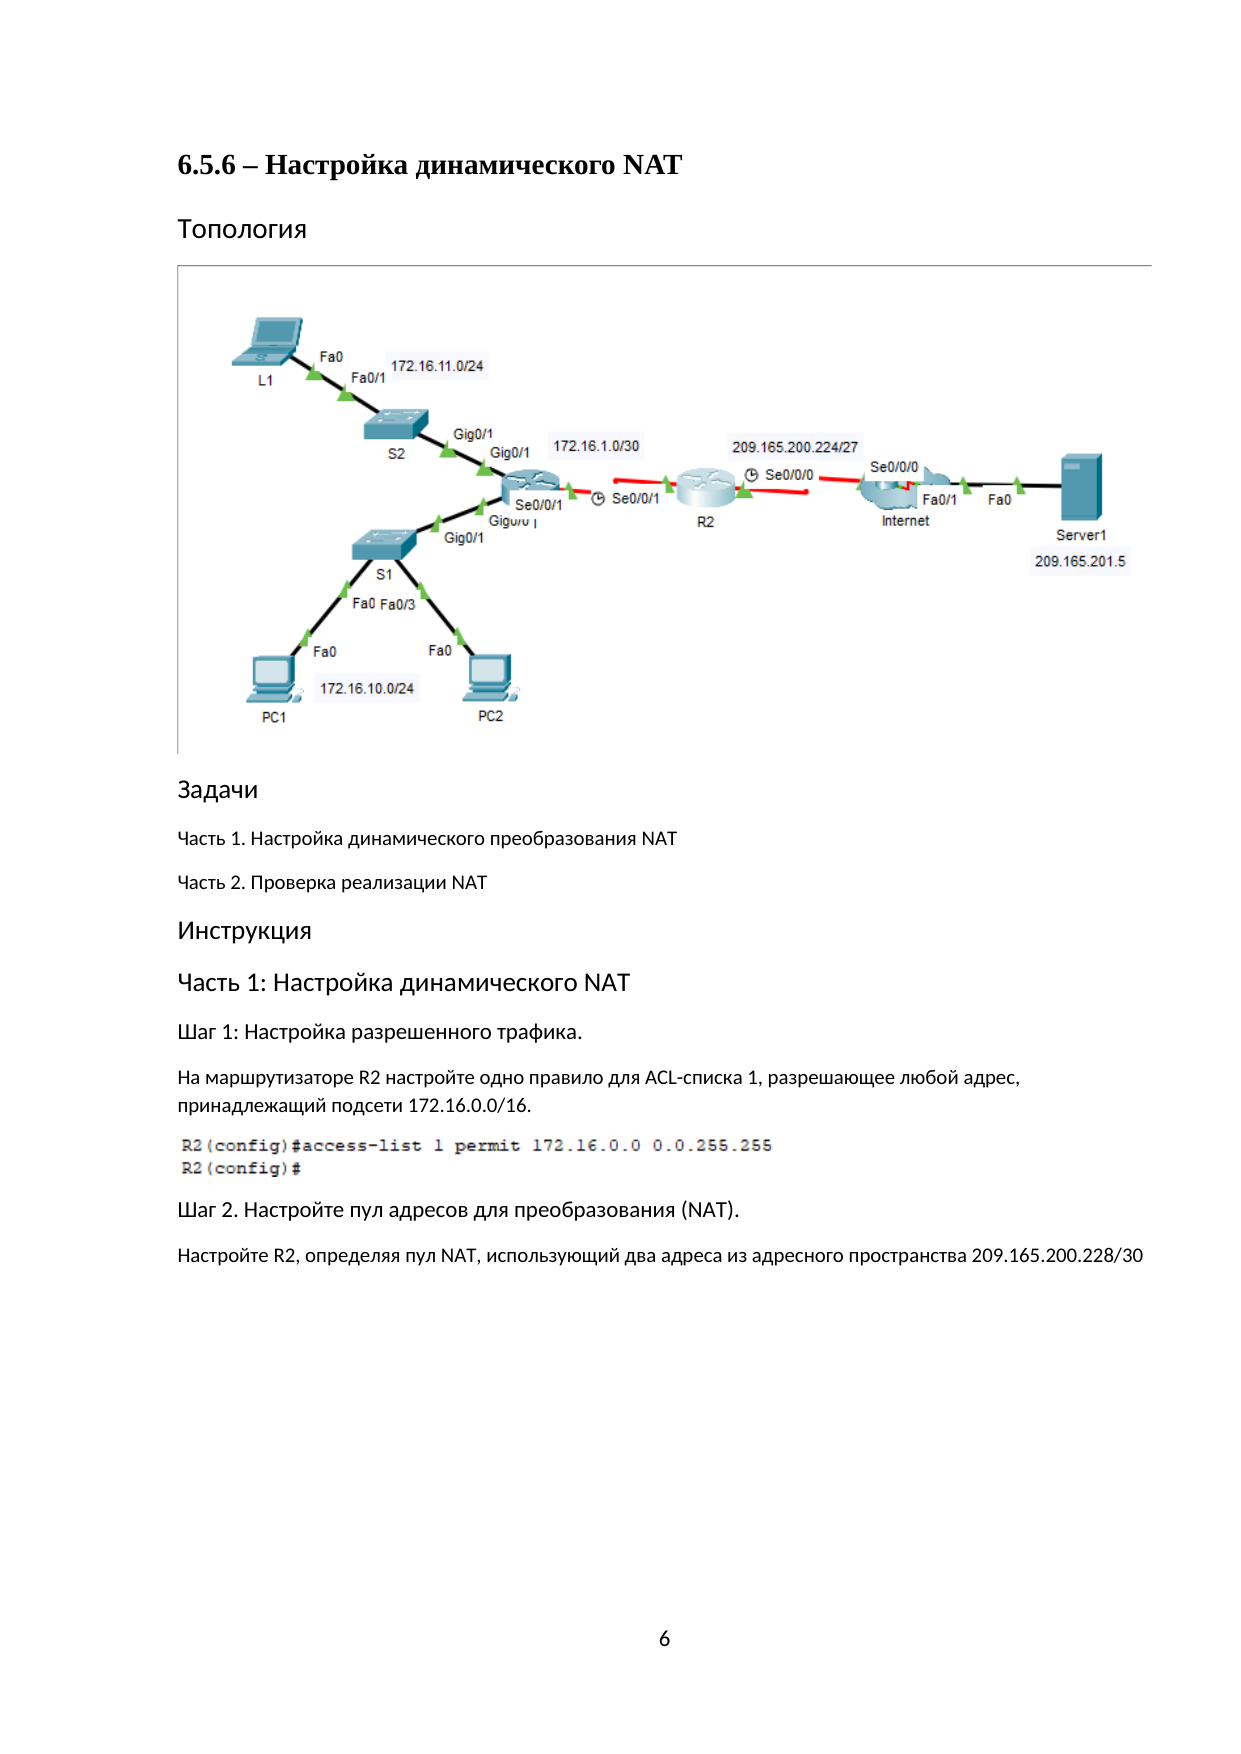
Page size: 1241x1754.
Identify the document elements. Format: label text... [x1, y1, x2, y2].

subtitle 6.5.6 – Настройка динамического NAT [177, 147, 1152, 181]
picture [177, 1135, 776, 1177]
text Часть 1: Настройка динамического NAT [177, 965, 1152, 998]
text Часть 1. Настройка динамического преобразования NAT [177, 825, 1152, 850]
text Инструкция [177, 913, 1152, 946]
picture [177, 265, 1152, 754]
text Настройте R2, определяя пул NAT, использующий два адреса из адресного пространства 209.165.200.228/30 [177, 1242, 1152, 1268]
text На маршрутизаторе R2 настройте одно правило для ACL-списка 1, разрешающее любой адрес, принадлежащий подсети 172.16.0.0/16. [177, 1064, 1152, 1117]
text Топология [177, 210, 1152, 246]
text Часть 2. Проверка реализации NAT [177, 869, 1152, 894]
text Задачи [177, 772, 1152, 806]
text Шаг 1: Настройка разрешенного трафика. [177, 1017, 1152, 1046]
text Шаг 2. Настройте пул адресов для преобразования (NAT). [177, 1195, 1152, 1223]
